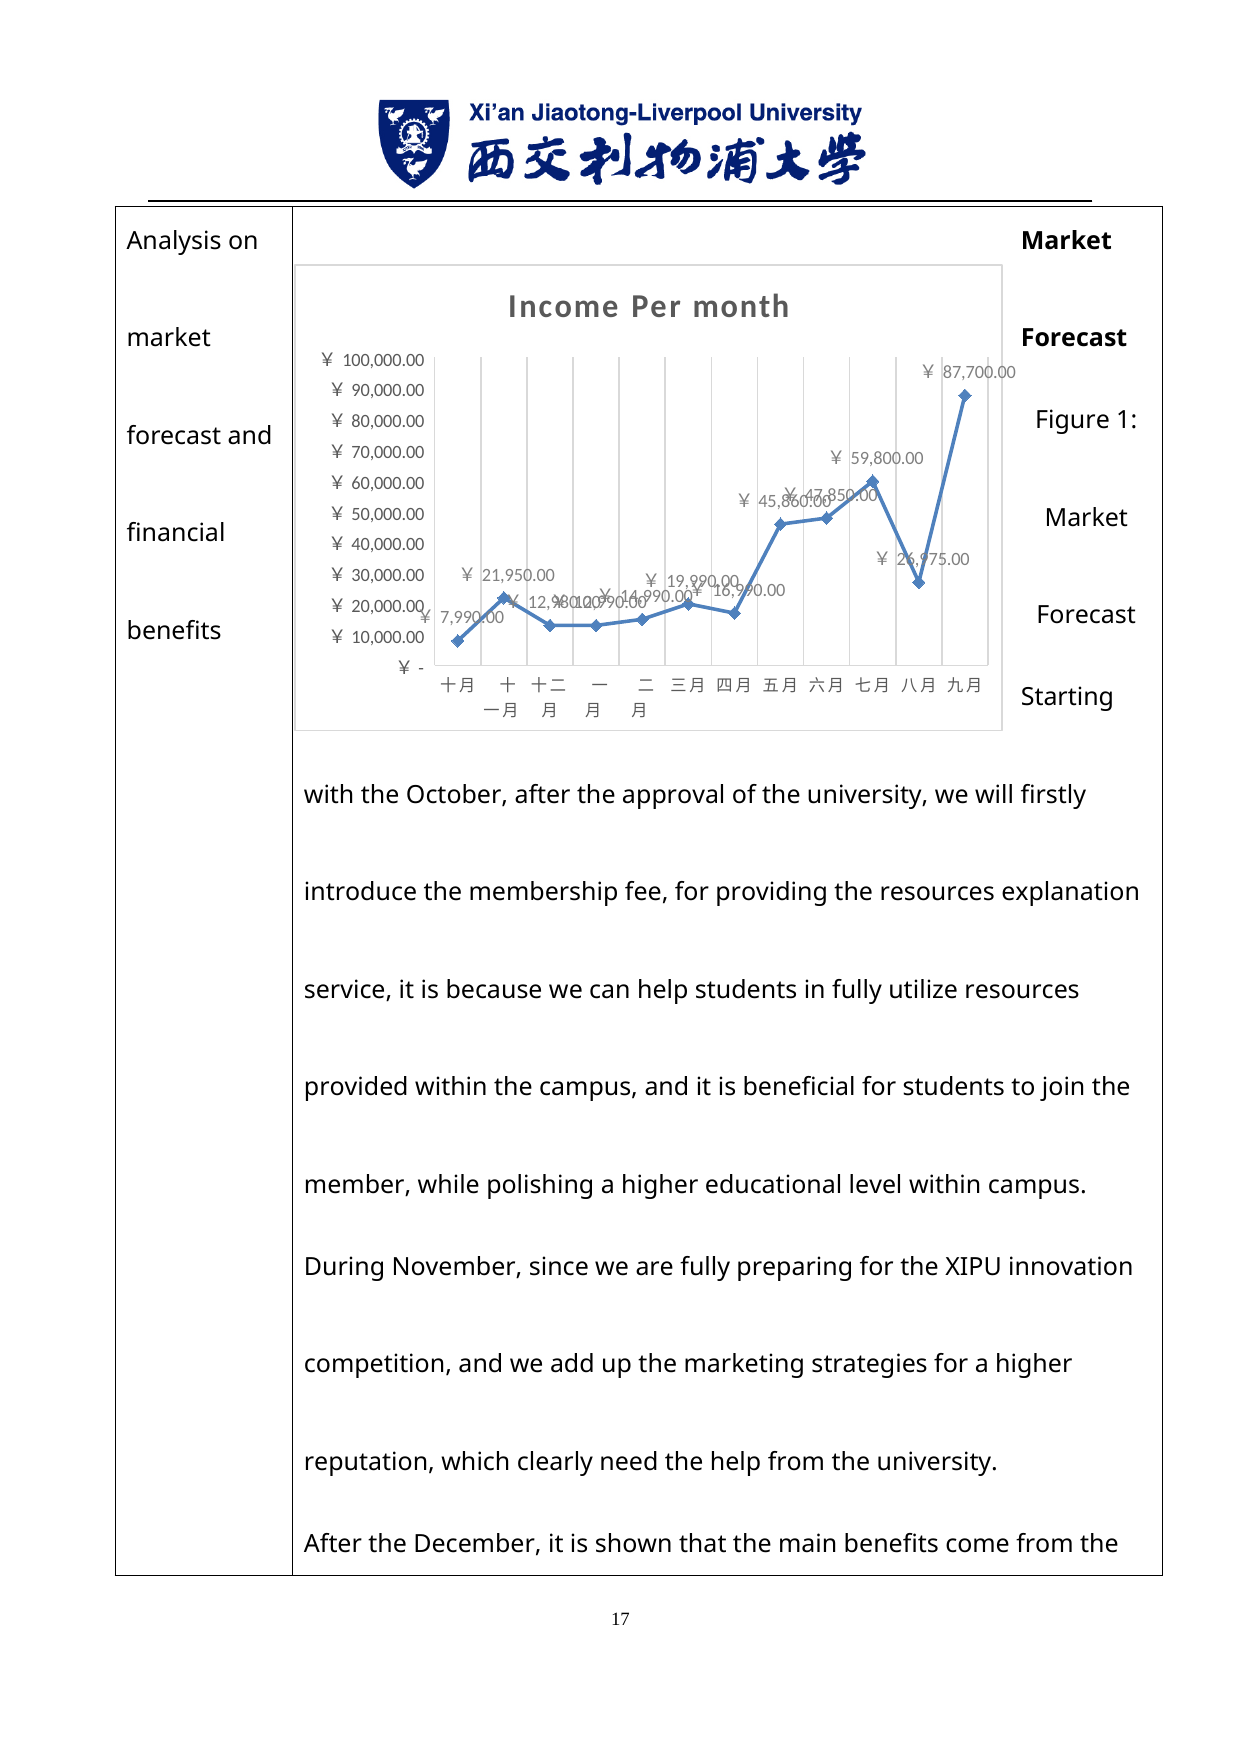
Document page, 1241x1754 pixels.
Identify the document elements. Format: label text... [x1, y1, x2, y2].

table_cell Analysis on market forecast and financial benefits [116, 207, 292, 1575]
picture [363, 88, 877, 198]
